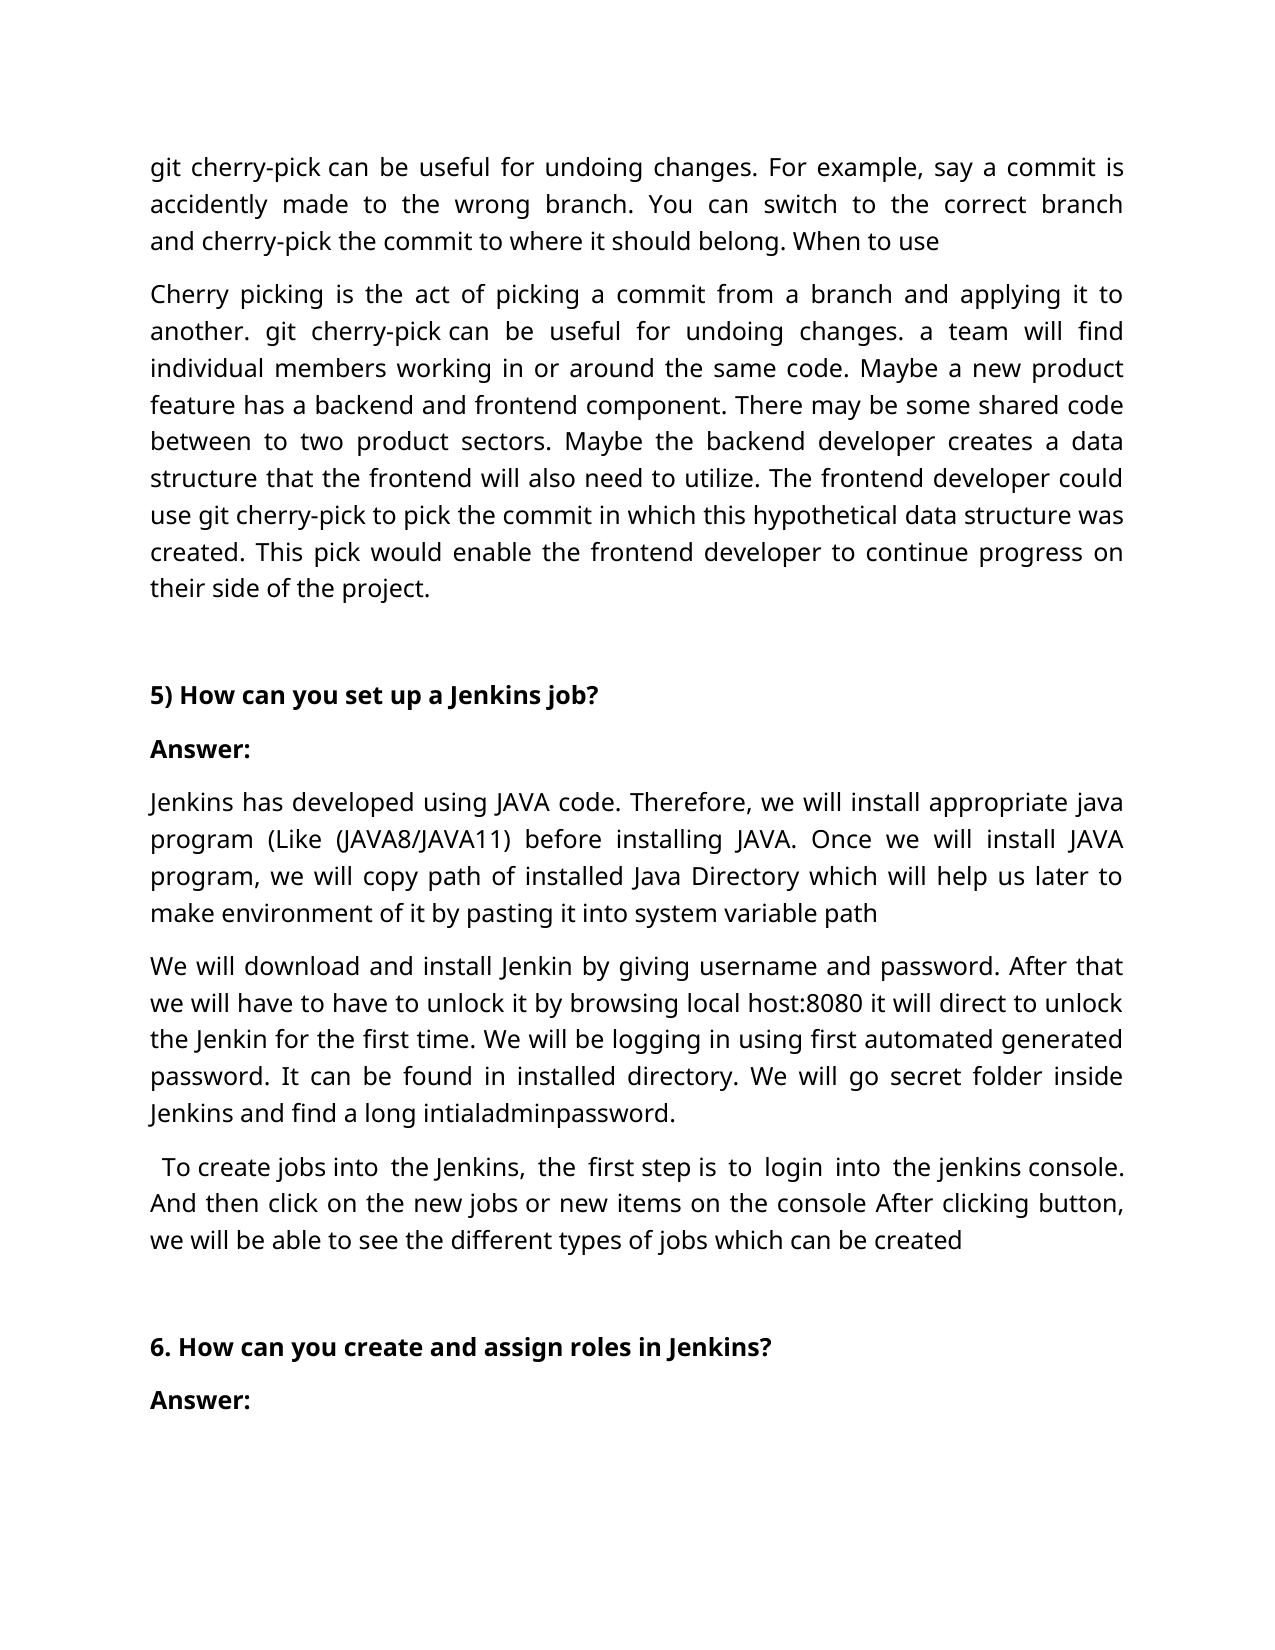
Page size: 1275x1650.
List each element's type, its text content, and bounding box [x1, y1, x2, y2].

text Answer: [150, 731, 1125, 766]
text 5) How can you set up a Jenkins job? [150, 678, 1125, 712]
text Cherry picking is the act of picking a commit from a branch and applying it to another. git cherry-pick can be useful for undoing changes. a team will find individual members working in or around the same code. Maybe a new product feature has a backend and frontend component. There may be some shared code between to two product sectors. Maybe the backend developer creates a data structure that the frontend will also need to utilize. The frontend developer could use git cherry-pick to pick the commit in which this hypothetical data structure was created. This pick would enable the frontend developer to continue progress on their side of the project. [150, 277, 1125, 605]
text Jenkins has developed using JAVA code. Therefore, we will install appropriate java program (Like (JAVA8/JAVA11) before installing JAVA. Once we will install JAVA program, we will copy path of installed Java Directory which will help us later to make environment of it by pasting it into system variable path [150, 785, 1125, 929]
text We will download and install Jenkin by giving username and password. After that we will have to have to unlock it by browsing local host:8080 it will direct to unlock the Jenkin for the first time. We will be logging in using first automated generated password. It can be found in installed directory. We will go secret folder inside Jenkins and find a long intialadminpassword. [150, 949, 1125, 1130]
text To create jobs into the Jenkins, the first step is to login into the jenkins console. And then click on the new jobs or new items on the console After clicking button, we will be able to see the different types of jobs which can be created [150, 1149, 1125, 1257]
text git cherry-pick can be useful for undoing changes. For example, say a commit is accidently made to the wrong branch. You can switch to the correct branch and cherry-pick the commit to where it should belong. When to use [150, 150, 1125, 258]
text 6. How can you create and assign roles in Jenkins? [150, 1329, 1125, 1364]
text Answer: [150, 1383, 1125, 1417]
